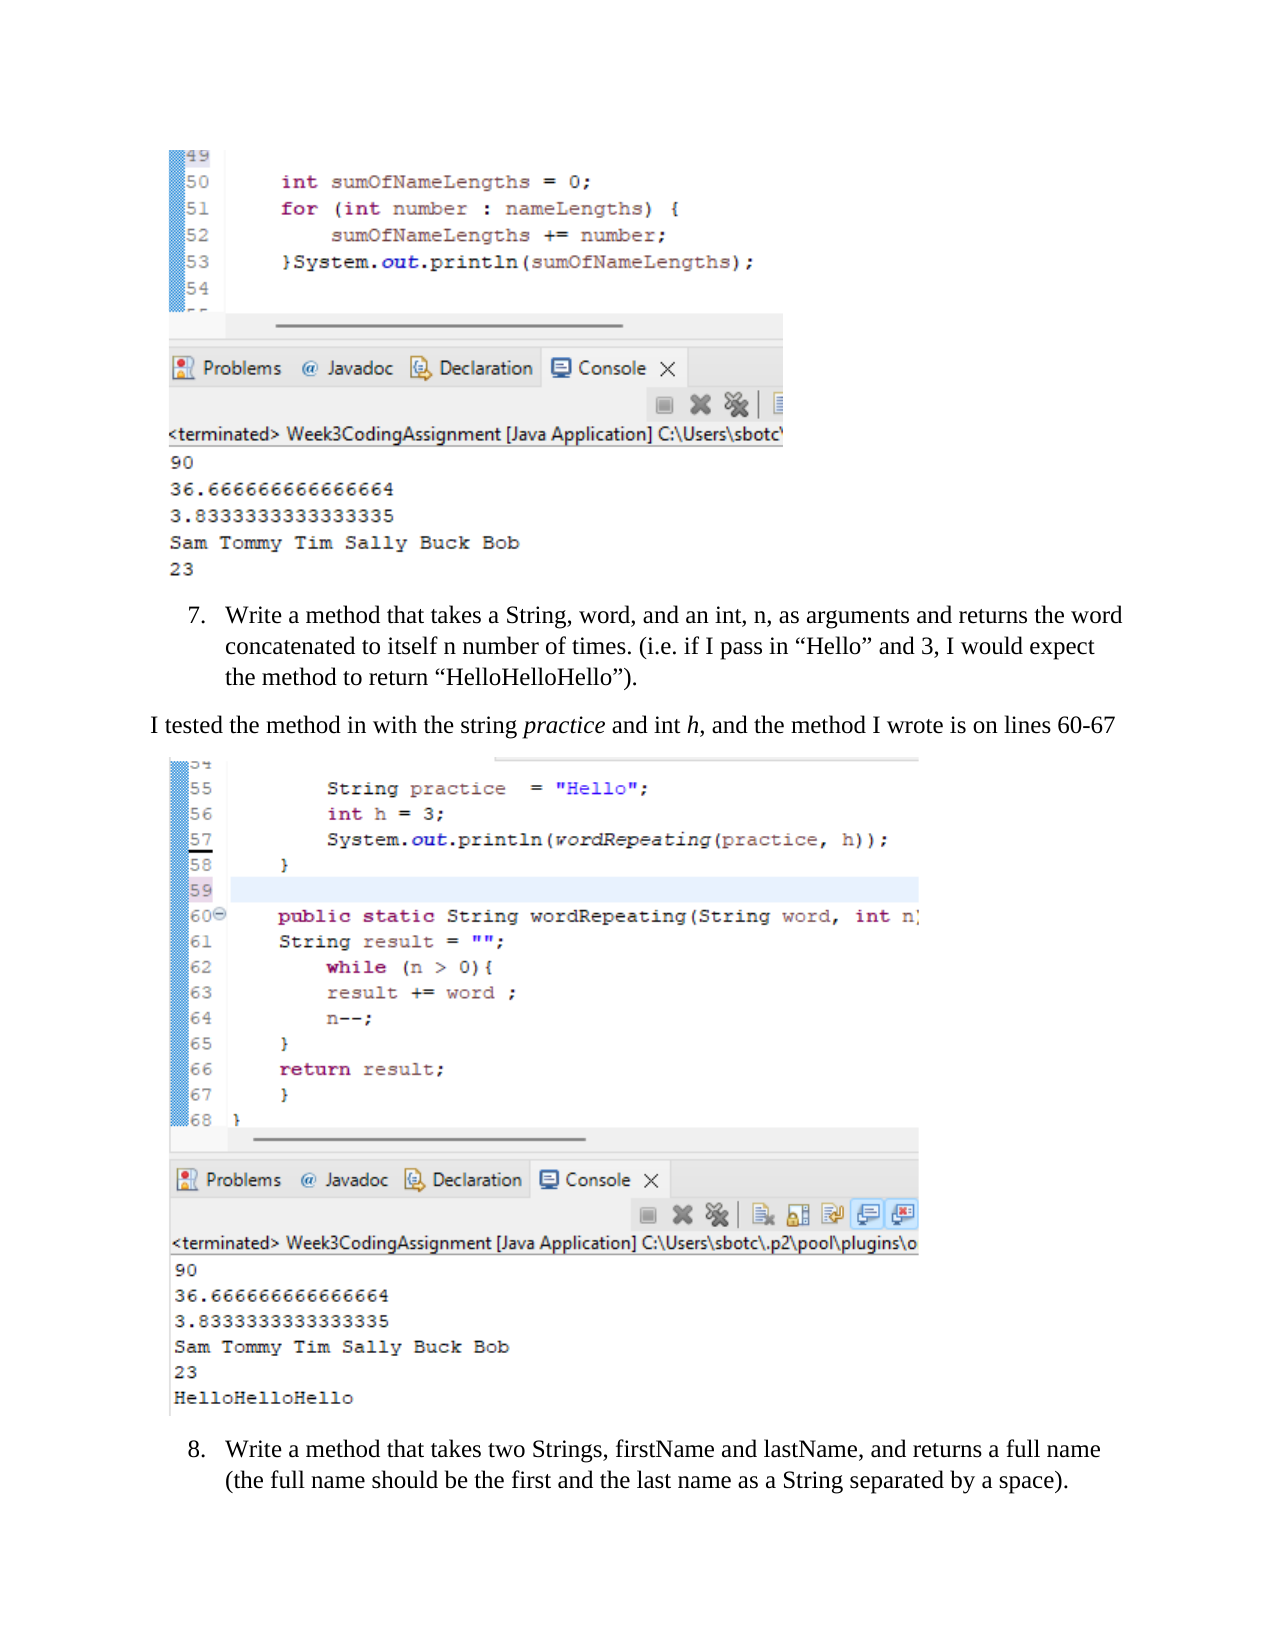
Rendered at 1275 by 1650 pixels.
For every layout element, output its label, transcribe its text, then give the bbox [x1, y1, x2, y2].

list Write a method that takes two Strings, firstName and lastName, and returns a full name (the full name should be the first and the last name as a String separated by a space). [187, 1434, 1125, 1494]
list Write a method that takes a String, word, and an int, n, as arguments and returns the word concatenated to itself n number of times. (i.e. if I pass in “Hello” and 3, I would expect the method to return “HelloHelloHello”). [187, 600, 1125, 691]
text I tested the method in with the string practice and int h, and the method I wrote is on lines 60-67 [150, 710, 1125, 739]
